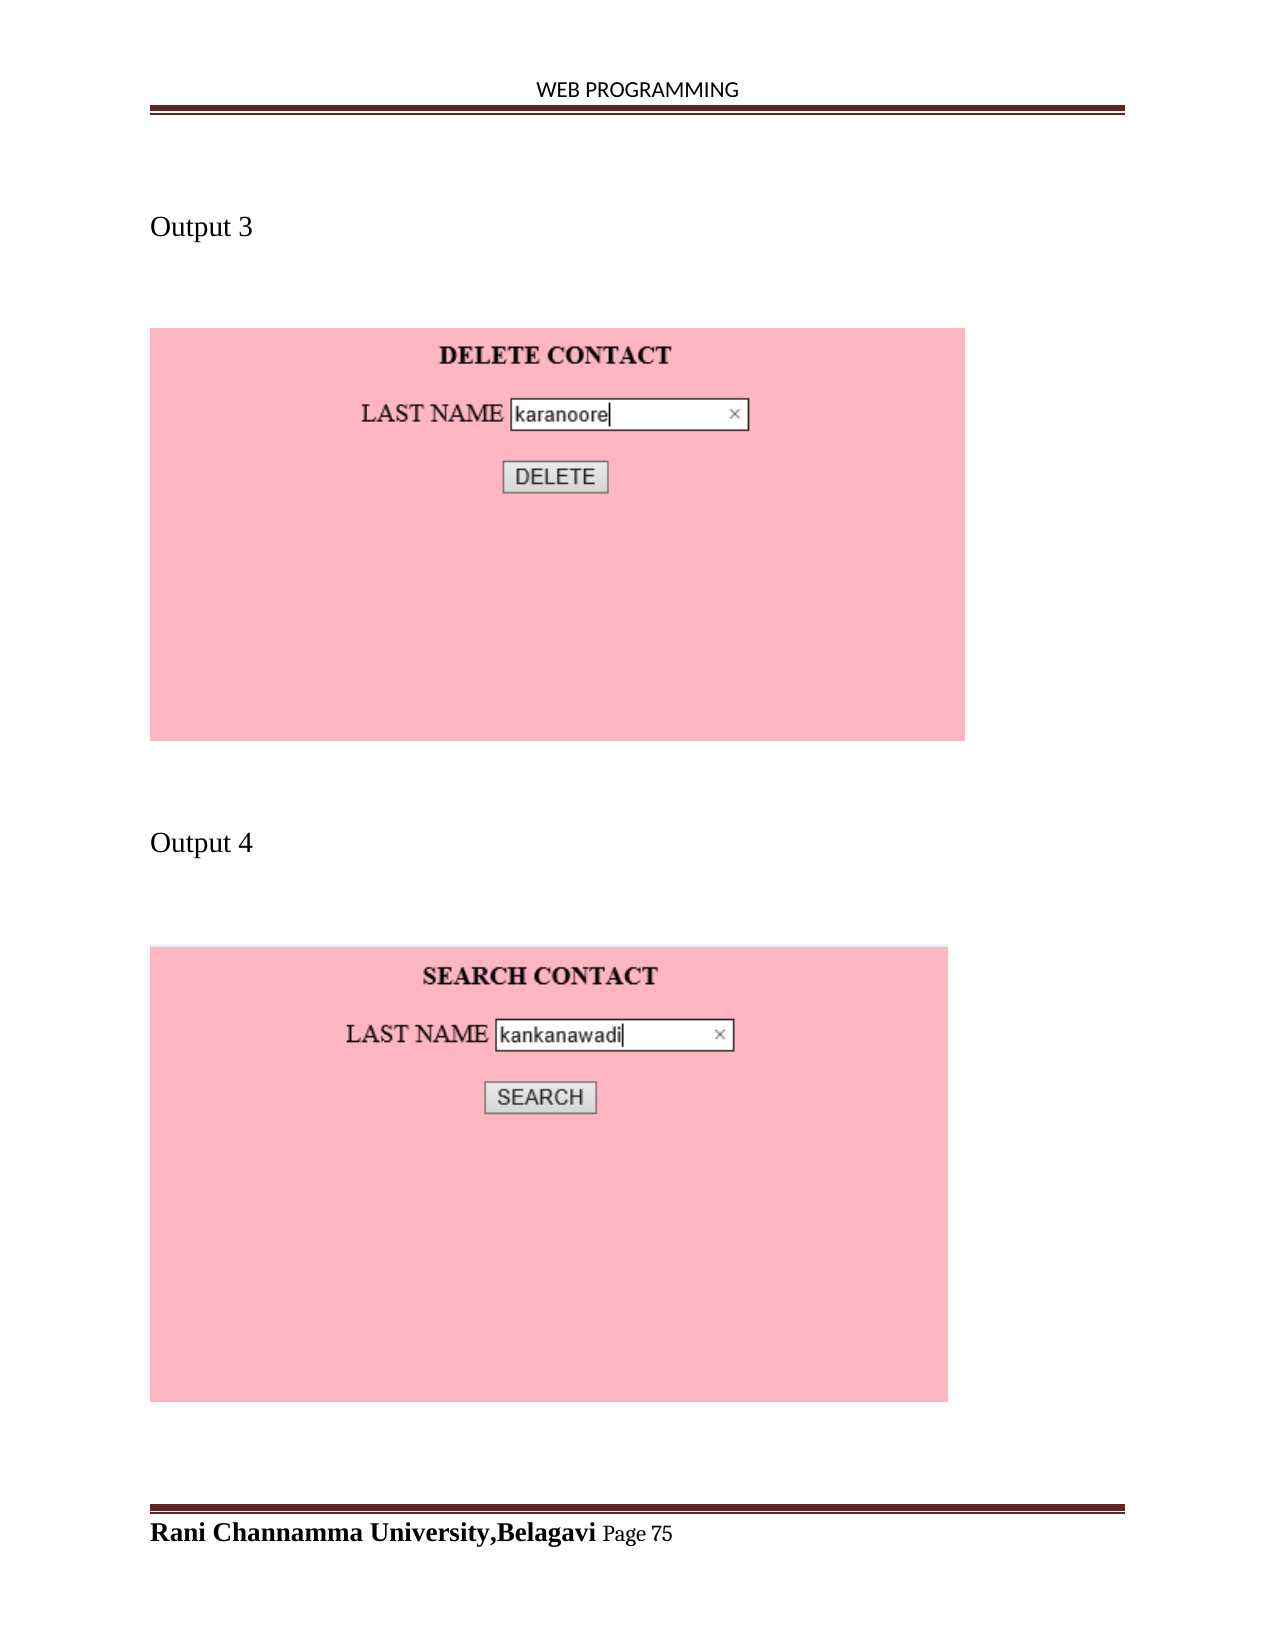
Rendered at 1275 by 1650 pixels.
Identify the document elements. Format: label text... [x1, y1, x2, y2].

picture [150, 328, 965, 741]
text Output 3 [150, 209, 1125, 243]
text Output 4 [150, 825, 1125, 859]
picture [150, 944, 949, 1402]
